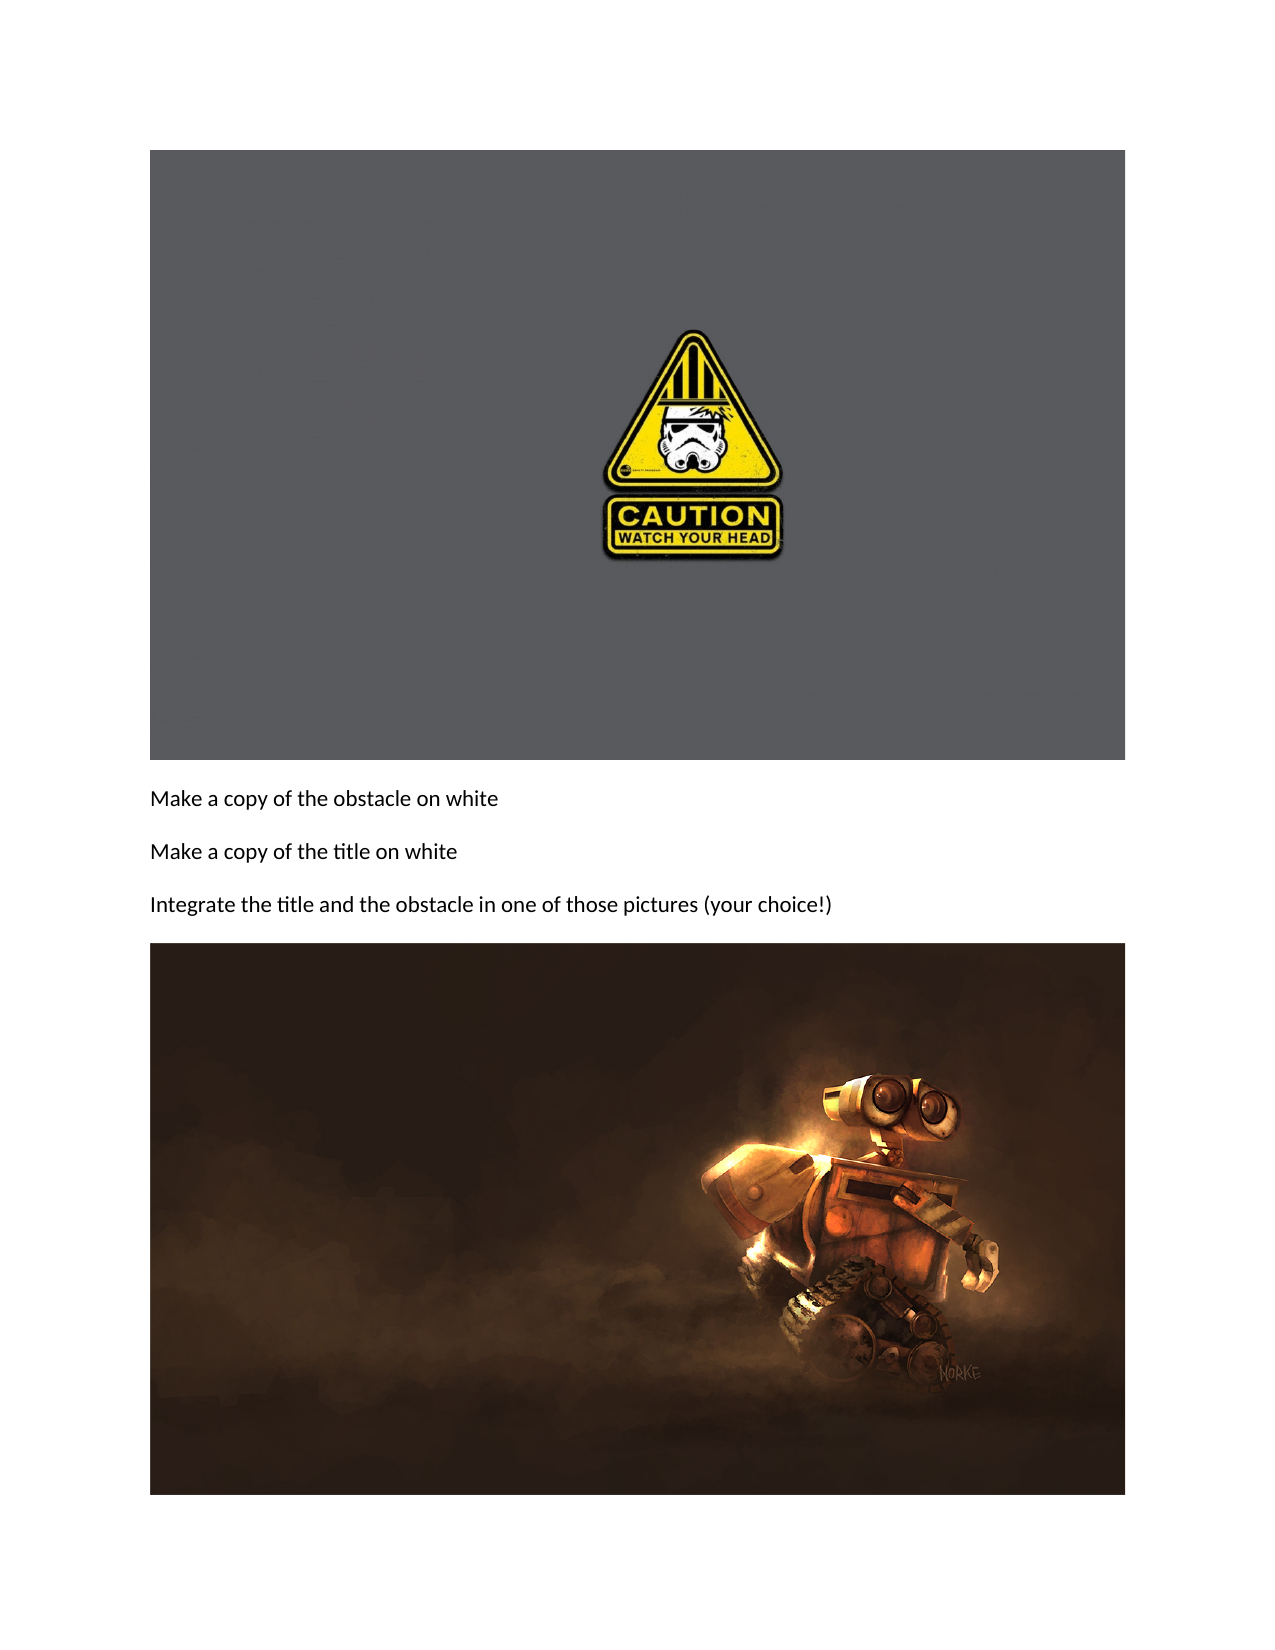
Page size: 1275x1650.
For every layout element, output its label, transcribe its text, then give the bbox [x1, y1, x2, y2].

picture [150, 943, 1125, 1495]
text Integrate the title and the obstacle in one of those pictures (your choice!) [150, 890, 1125, 918]
picture [150, 150, 1125, 760]
text Make a copy of the title on white [150, 837, 1125, 865]
text Make a copy of the obstacle on white [150, 784, 1125, 812]
